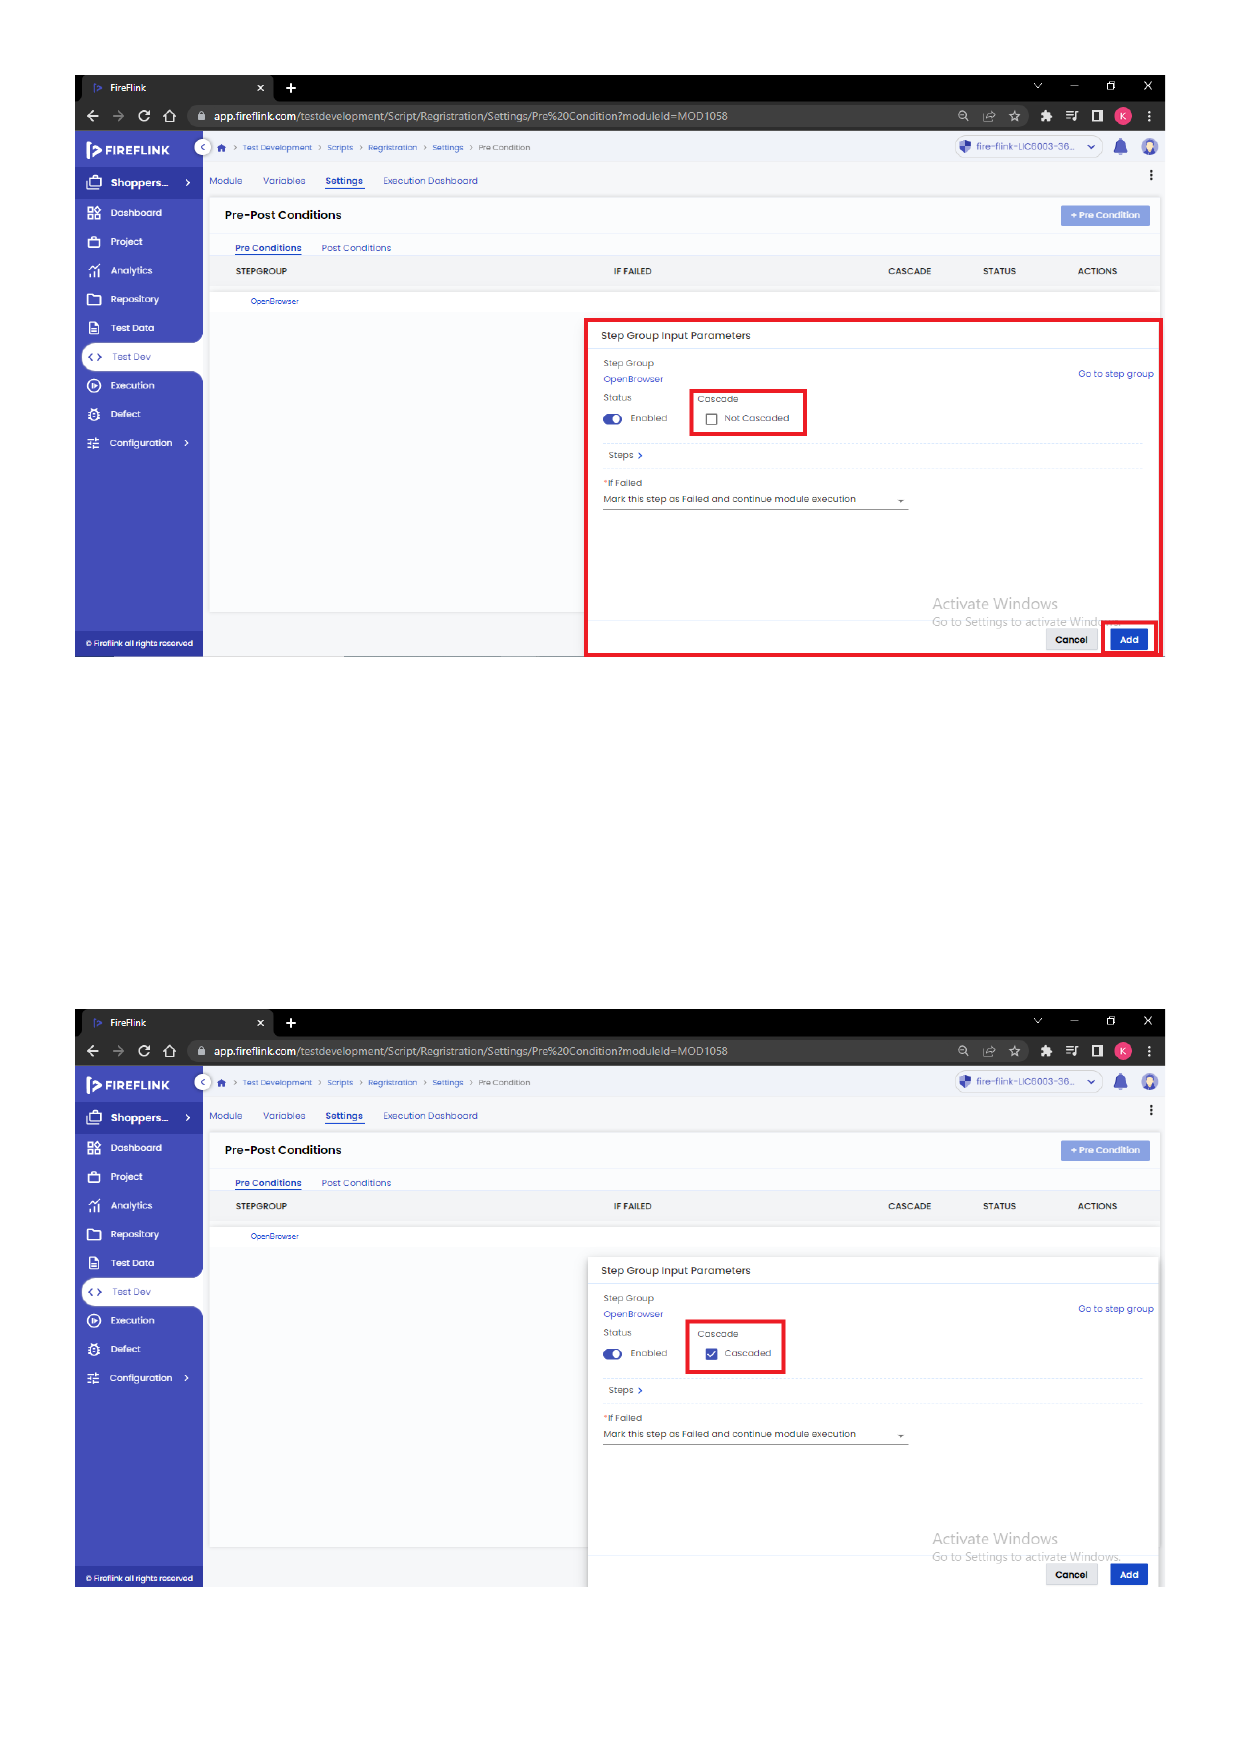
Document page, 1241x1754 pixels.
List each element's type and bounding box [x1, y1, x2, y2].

picture [75, 1009, 1166, 1587]
picture [75, 75, 1166, 657]
